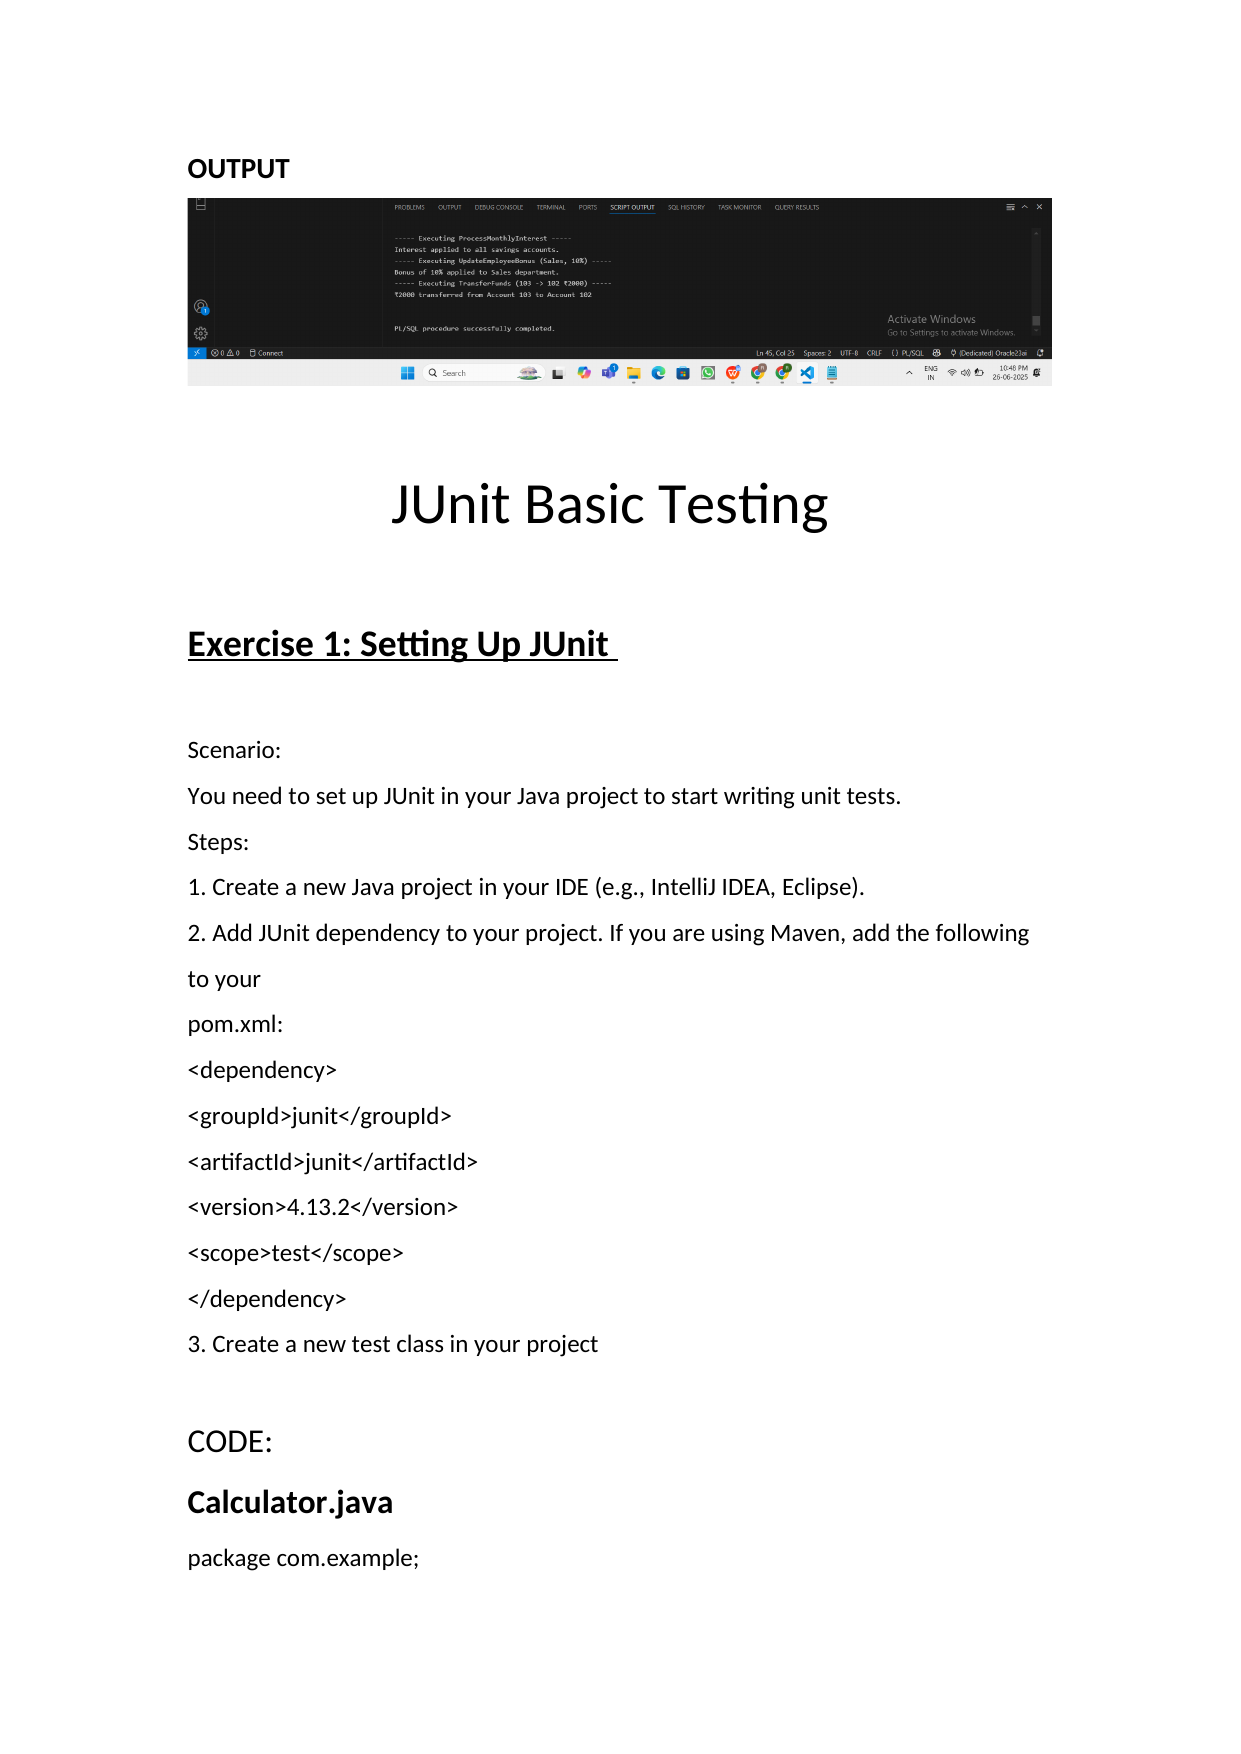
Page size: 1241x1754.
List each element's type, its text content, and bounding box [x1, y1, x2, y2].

text </dependency> [187, 1283, 1053, 1313]
text Scenario: [187, 734, 1053, 765]
text 3. Create a new test class in your project [187, 1329, 1053, 1359]
text Exercise 1: Setting Up JUnit [187, 620, 1053, 666]
text <version>4.13.2</version> [187, 1191, 1053, 1222]
text CODE: [187, 1420, 1053, 1461]
text <dependency> [187, 1054, 1053, 1085]
text You need to set up JUnit in your Java project to start writing unit tests. [187, 780, 1053, 810]
text 1. Create a new Java project in your IDE (e.g., IntelliJ IDEA, Eclipse). [187, 871, 1053, 902]
text <groupId>junit</groupId> [187, 1100, 1053, 1131]
text 2. Add JUnit dependency to your project. If you are using Maven, add the following to your [187, 917, 1053, 993]
text <artifactId>junit</artifactId> [187, 1146, 1053, 1176]
text JUnit Basic Testing [187, 467, 1053, 538]
text Calculator.java [187, 1481, 1053, 1522]
picture [187, 198, 1052, 386]
text package com.example; [187, 1542, 1053, 1573]
text <scope>test</scope> [187, 1237, 1053, 1268]
text pom.xml: [187, 1008, 1053, 1039]
text Steps: [187, 826, 1053, 856]
